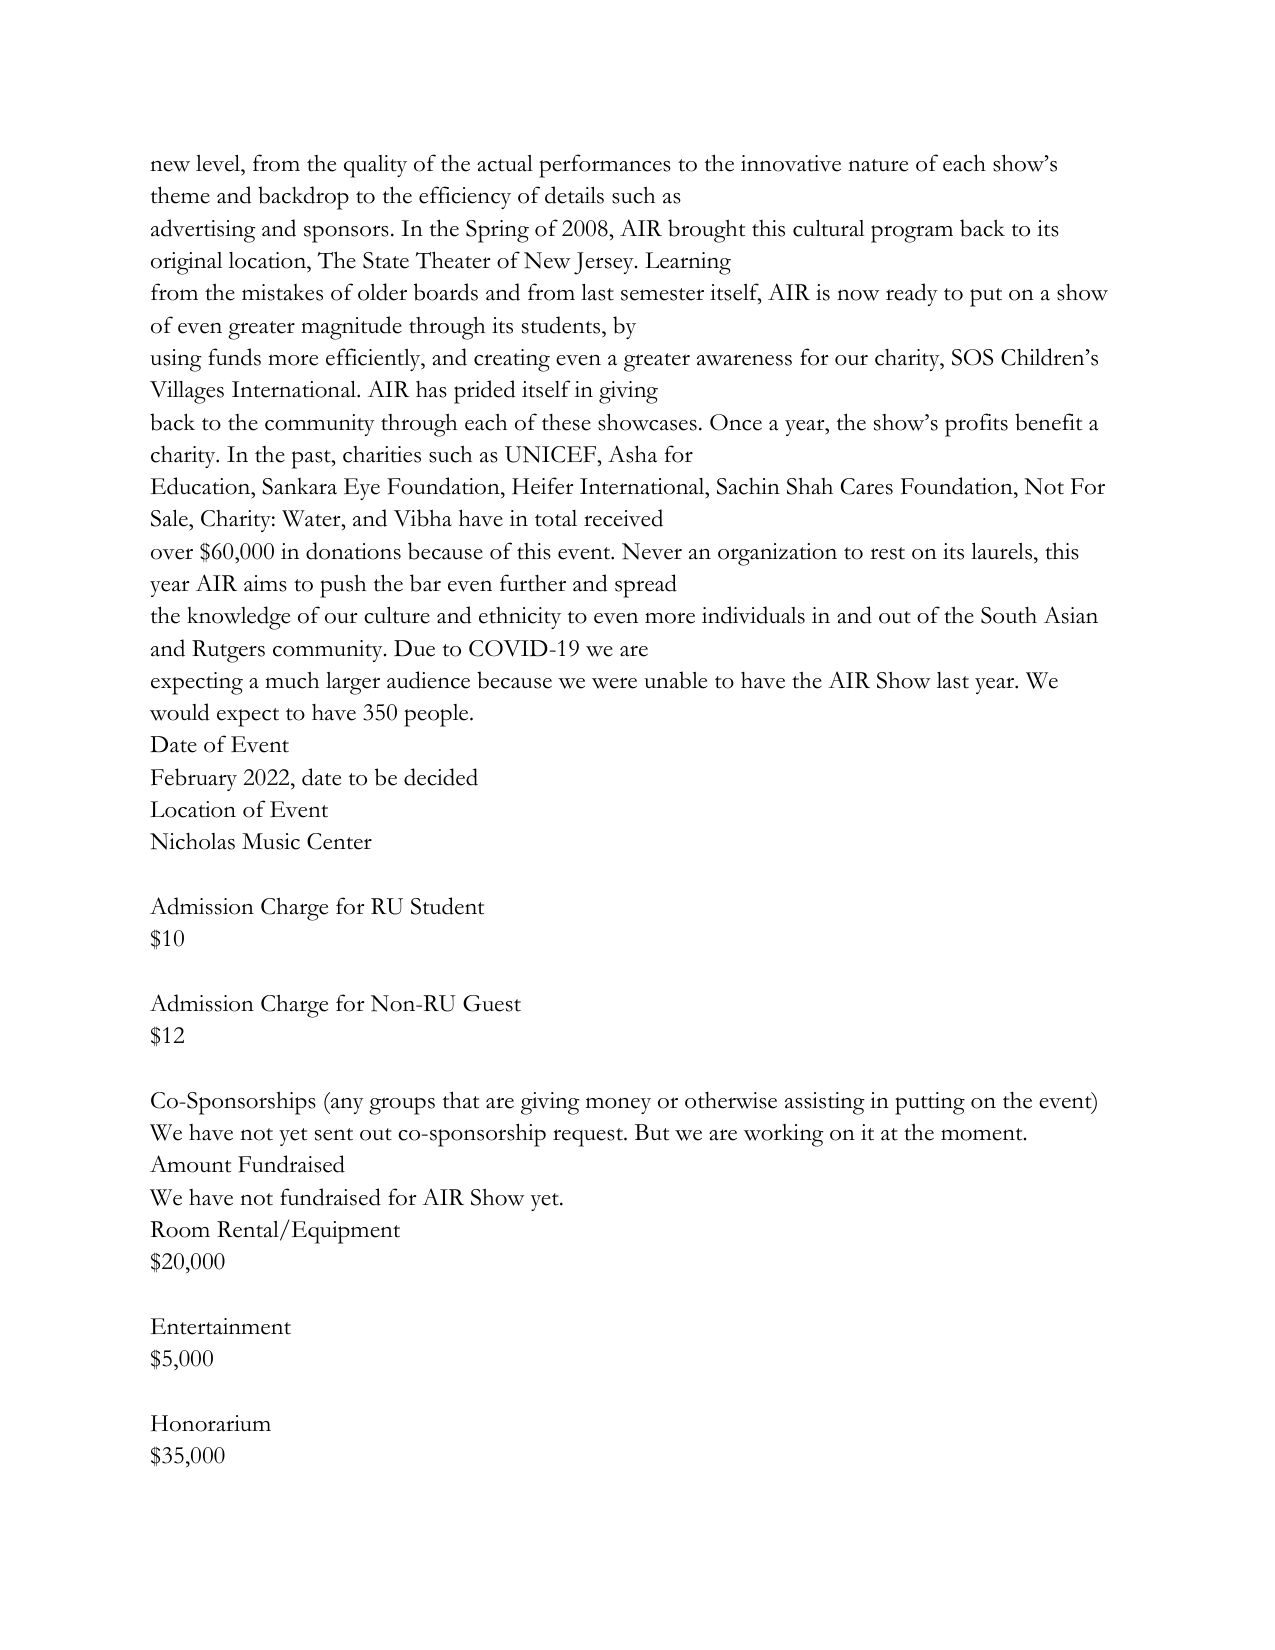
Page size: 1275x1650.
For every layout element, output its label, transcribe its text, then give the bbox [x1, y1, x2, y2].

text Amount Fundraised [150, 1151, 1125, 1179]
text new level, from the quality of the actual performances to the innovative nature of each show’s theme and backdrop to the efficiency of details such as [150, 150, 1125, 210]
text from the mistakes of older boards and from last semester itself, AIR is now ready to put on a show of even greater magnitude through its students, by [150, 279, 1125, 339]
text advertising and sponsors. In the Spring of 2008, AIR brought this cultural program back to its original location, The State Theater of New Jersey. Learning [150, 214, 1125, 275]
text We have not yet sent out co-sponsorship request. But we are working on it at the moment. [150, 1119, 1125, 1147]
text $5,000 [150, 1345, 1125, 1373]
text Admission Charge for RU Student [150, 893, 1125, 921]
text Education, Sankara Eye Foundation, Heifer International, Sachin Shah Cares Foundation, Not For Sale, Charity: Water, and Vibha have in total received [150, 473, 1125, 533]
text $10 [150, 925, 1125, 953]
text $35,000 [150, 1442, 1125, 1470]
text We have not fundraised for AIR Show yet. [150, 1183, 1125, 1211]
text Entertainment [150, 1312, 1125, 1341]
text Date of Event [150, 731, 1125, 759]
text Room Rental/Equipment [150, 1216, 1125, 1244]
text Nicholas Music Center [150, 828, 1125, 856]
text Honorarium [150, 1409, 1125, 1437]
text Location of Event [150, 796, 1125, 824]
text expecting a much larger audience because we were unable to have the AIR Show last year. We would expect to have 350 people. [150, 667, 1125, 727]
text $12 [150, 1022, 1125, 1050]
text the knowledge of our culture and ethnicity to even more individuals in and out of the South Asian and Rutgers community. Due to COVID-19 we are [150, 602, 1125, 662]
text using funds more efficiently, and creating even a greater awareness for our charity, SOS Children’s Villages International. AIR has prided itself in giving [150, 344, 1125, 404]
text back to the community through each of these showcases. Once a year, the show’s profits benefit a charity. In the past, charities such as UNICEF, Asha for [150, 408, 1125, 469]
text $20,000 [150, 1248, 1125, 1276]
text over $60,000 in donations because of this event. Never an organization to rest on its laurels, this year AIR aims to push the bar even further and spread [150, 537, 1125, 598]
text Admission Charge for Non-RU Guest [150, 989, 1125, 1018]
text February 2022, date to be decided [150, 763, 1125, 792]
text Co-Sponsorships (any groups that are giving money or otherwise assisting in putting on the event) [150, 1086, 1125, 1114]
